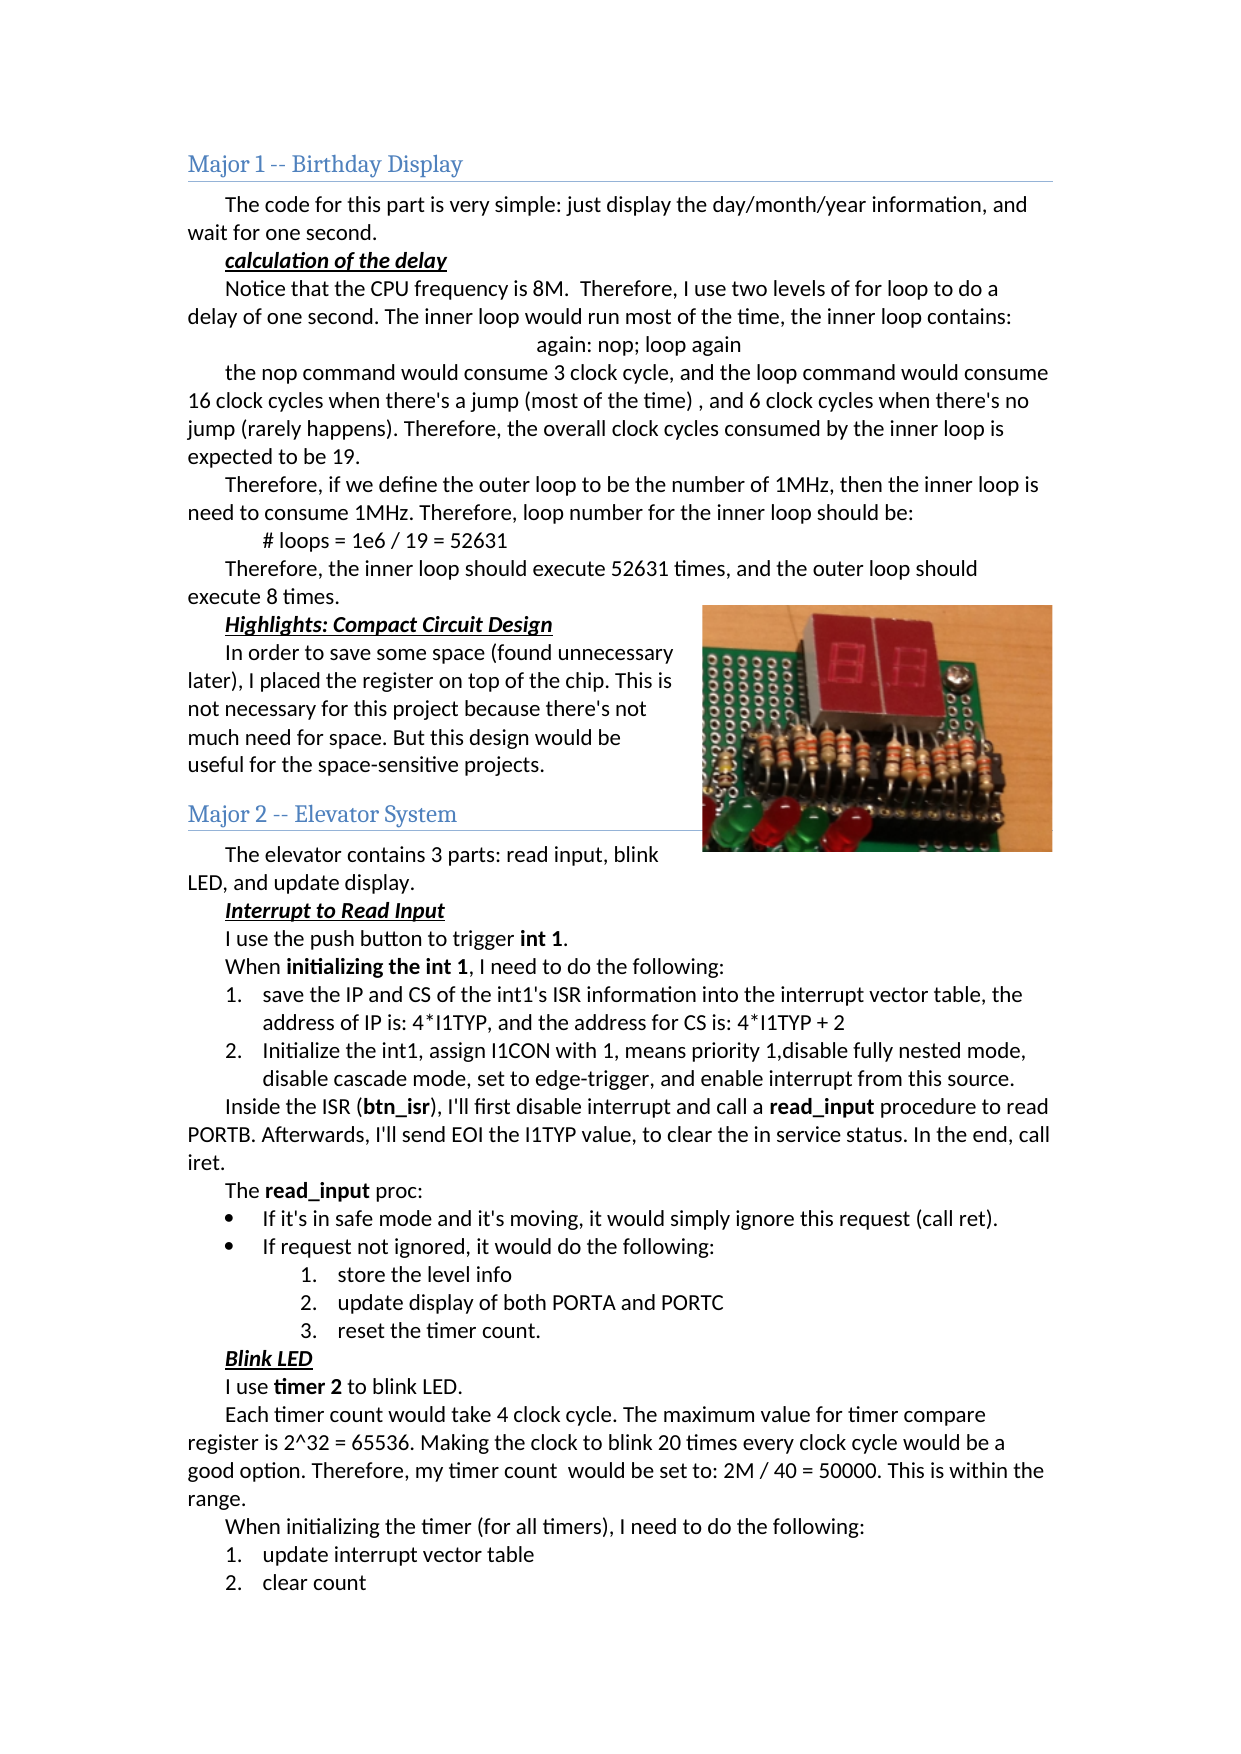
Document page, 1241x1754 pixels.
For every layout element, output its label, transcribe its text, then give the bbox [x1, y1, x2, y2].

text Interrupt to Read Input [187, 896, 1053, 924]
list save the IP and CS of the int1's ISR information into the interrupt vector table, the address of IP is: 4*I1TYP, and the address for CS is: 4*I1TYP + 2 [225, 980, 1053, 1036]
text the nop command would consume 3 clock cycle, and the loop command would consume 16 clock cycles when there's a jump (most of the time) , and 6 clock cycles when there's no jump (rarely happens). Therefore, the overall clock cycles consumed by the inner loop is expected to be 19. [187, 358, 1053, 470]
list update display of both PORTA and PORTC [300, 1288, 1053, 1316]
text I use the push button to trigger int 1. [187, 924, 1053, 952]
text Highlights: Compact Circuit Design [187, 611, 702, 638]
text The elevator contains 3 parts: read input, blink LED, and update display. [187, 840, 1053, 896]
text Inside the ISR (btn_isr), I'll first disable interrupt and call a read_input procedure to read PORTB. Afterwards, I'll send EOI the I1TYP value, to clear the in service status. In the end, call iret. [187, 1092, 1053, 1176]
text calculation of the delay [187, 246, 1053, 274]
list reset the timer count. [300, 1316, 1053, 1344]
list Initialize the int1, assign I1CON with 1, means priority 1,disable fully nested mode, disable cascade mode, set to edge-trigger, and enable interrupt from this source. [225, 1036, 1053, 1092]
text The code for this part is very simple: just display the day/month/year information, and wait for one second. [187, 190, 1053, 246]
list If it's in safe mode and it's moving, it would simply ignore this request (call ret). [225, 1204, 1053, 1232]
text Therefore, the inner loop should execute 52631 times, and the outer loop should execute 8 times. [187, 554, 1053, 611]
text When initializing the int 1, I need to do the following: [187, 952, 1053, 980]
text When initializing the timer (for all timers), I need to do the following: [187, 1512, 1053, 1540]
text Therefore, if we define the outer loop to be the number of 1MHz, then the inner loop is need to consume 1MHz. Therefore, loop number for the inner loop should be: [187, 470, 1053, 526]
text Each timer count would take 4 clock cycle. The maximum value for timer compare register is 2^32 = 65536. Making the clock to blink 20 times every clock cycle would be a good option. Therefore, my timer count would be set to: 2M / 40 = 50000. This is within the range. [187, 1400, 1053, 1512]
subtitle Major 1 -- Birthday Display [187, 150, 1053, 182]
list store the level info [300, 1260, 1053, 1288]
subtitle Major 2 -- Elevator System [187, 799, 702, 831]
text Blink LED [187, 1344, 1053, 1372]
picture [702, 605, 1053, 852]
list clear count [225, 1568, 1053, 1596]
text again: nop; loop again [187, 330, 1053, 358]
text Notice that the CPU frequency is 8M. Therefore, I use two levels of for loop to do a delay of one second. The inner loop would run most of the time, the inner loop contains: [187, 274, 1053, 330]
text In order to save some space (found unnecessary later), I placed the register on top of the chip. This is not necessary for this project because there's not much need for space. But this design would be useful for the space-sensitive projects. [187, 638, 702, 779]
list If request not ignored, it would do the following: [225, 1232, 1053, 1260]
text I use timer 2 to blink LED. [187, 1372, 1053, 1400]
list update interrupt vector table [225, 1540, 1053, 1568]
text The read_input proc: [187, 1176, 1053, 1204]
text # loops = 1e6 / 19 = 52631 [187, 526, 1053, 554]
